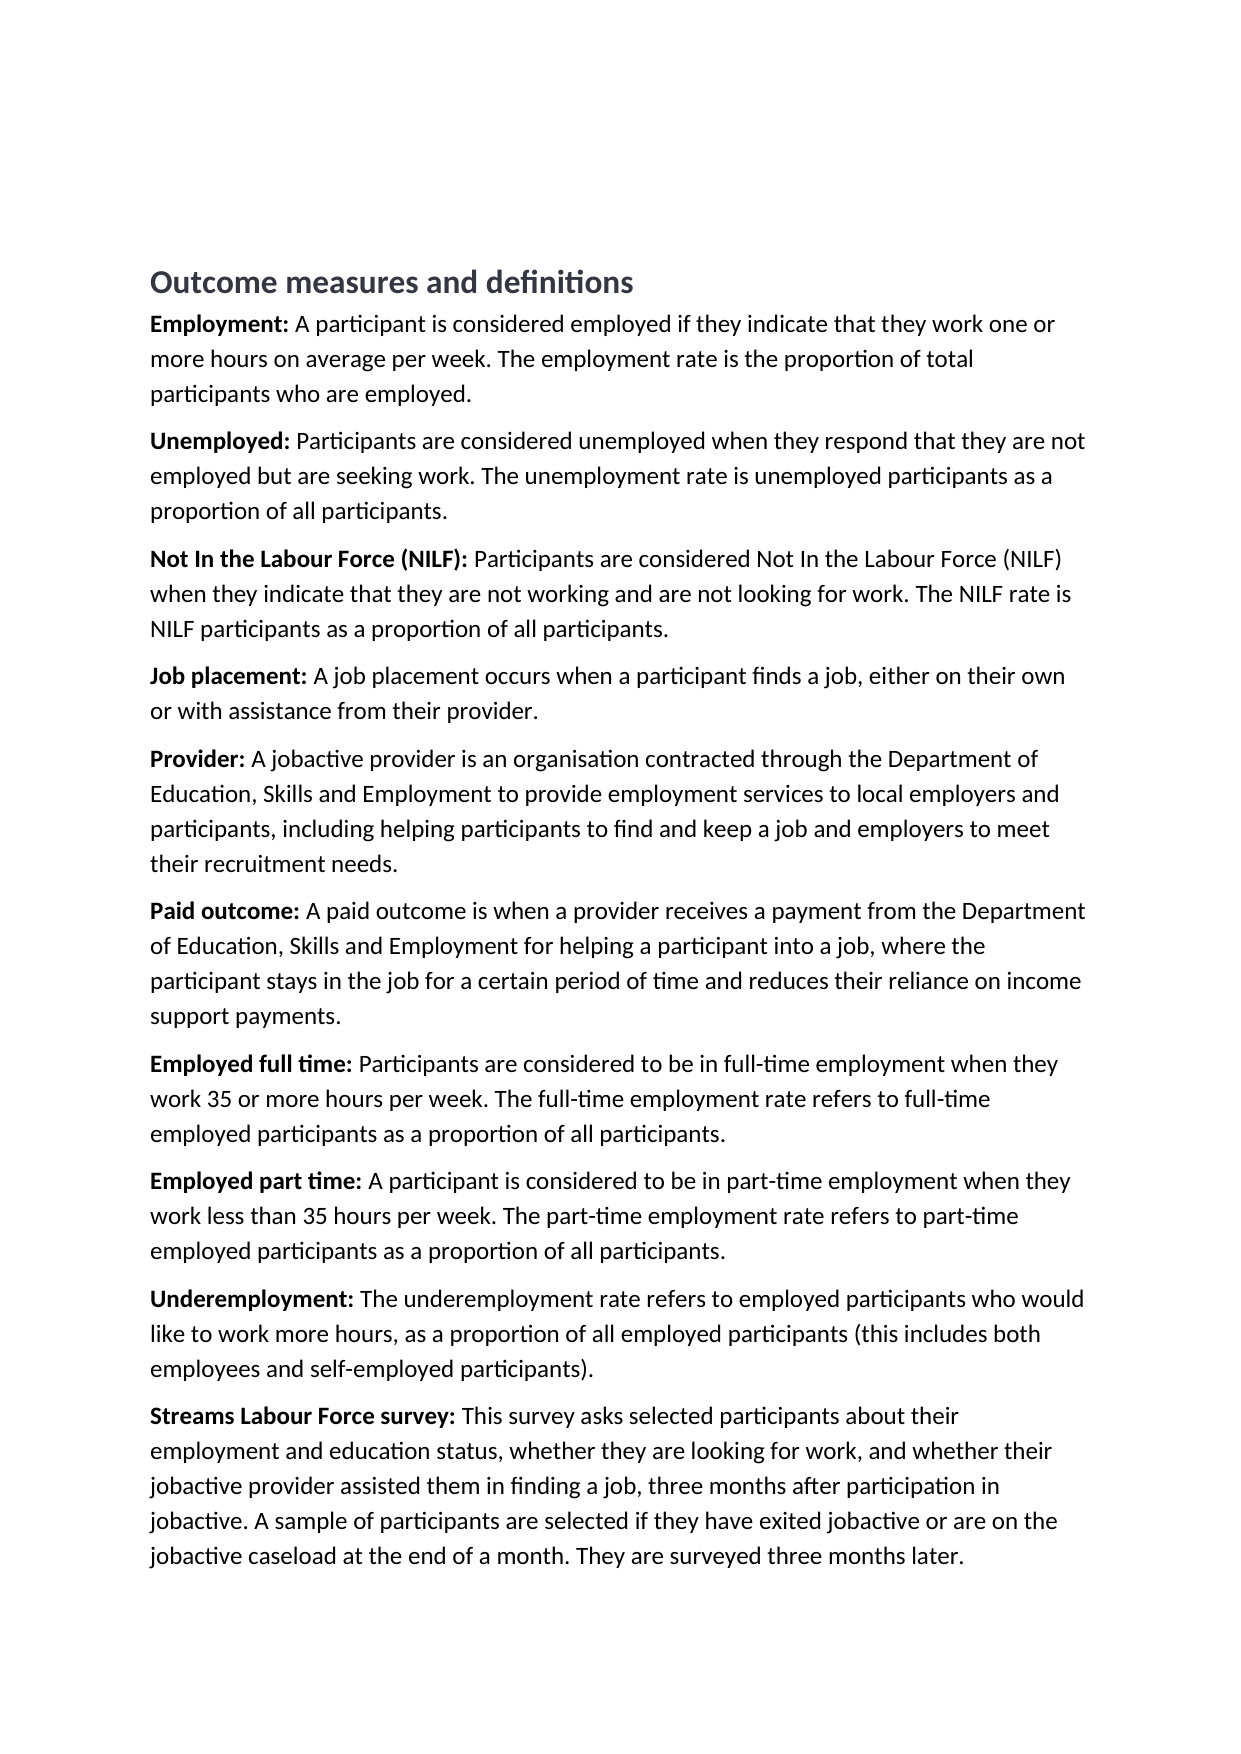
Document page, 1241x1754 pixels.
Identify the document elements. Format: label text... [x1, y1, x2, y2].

text Employed part time: A participant is considered to be in part-time employment when they work less than 35 hours per week. The part-time employment rate refers to part-time employed participants as a proportion of all participants. [150, 1166, 1090, 1266]
text Employed full time: Participants are considered to be in full-time employment when they work 35 or more hours per week. The full-time employment rate refers to full-time employed participants as a proportion of all participants. [150, 1048, 1090, 1148]
text Job placement: A job placement occurs when a participant finds a job, either on their own or with assistance from their provider. [150, 661, 1090, 726]
text Paid outcome: A paid outcome is when a provider receives a payment from the Department of Education, Skills and Employment for helping a participant into a job, where the participant stays in the job for a certain period of time and reduces their reliance on income support payments. [150, 896, 1090, 1031]
text Employment: A participant is considered employed if they indicate that they work one or more hours on average per week. The employment rate is the proportion of total participants who are employed. [150, 308, 1090, 408]
text Not In the Labour Force (NILF): Participants are considered Not In the Labour Force (NILF) when they indicate that they are not working and are not looking for work. The NILF rate is NILF participants as a proportion of all participants. [150, 543, 1090, 643]
text Underemployment: The underemployment rate refers to employed participants who would like to work more hours, as a proportion of all employed participants (this includes both employees and self-employed participants). [150, 1283, 1090, 1383]
subtitle Outcome measures and definitions [150, 261, 1090, 302]
text Provider: A jobactive provider is an organisation contracted through the Department of Education, Skills and Employment to provide employment services to local employers and participants, including helping participants to find and keep a job and employers to meet their recruitment needs. [150, 743, 1090, 878]
text Streams Labour Force survey: This survey asks selected participants about their employment and education status, whether they are looking for work, and whether their jobactive provider assisted them in finding a job, three months after participation in jobactive. A sample of participants are selected if they have exited jobactive or are on the jobactive caseload at the end of a month. They are surveyed three months later. [150, 1401, 1090, 1571]
text Unemployed: Participants are considered unemployed when they respond that they are not employed but are seeking work. The unemployment rate is unemployed participants as a proportion of all participants. [150, 426, 1090, 526]
